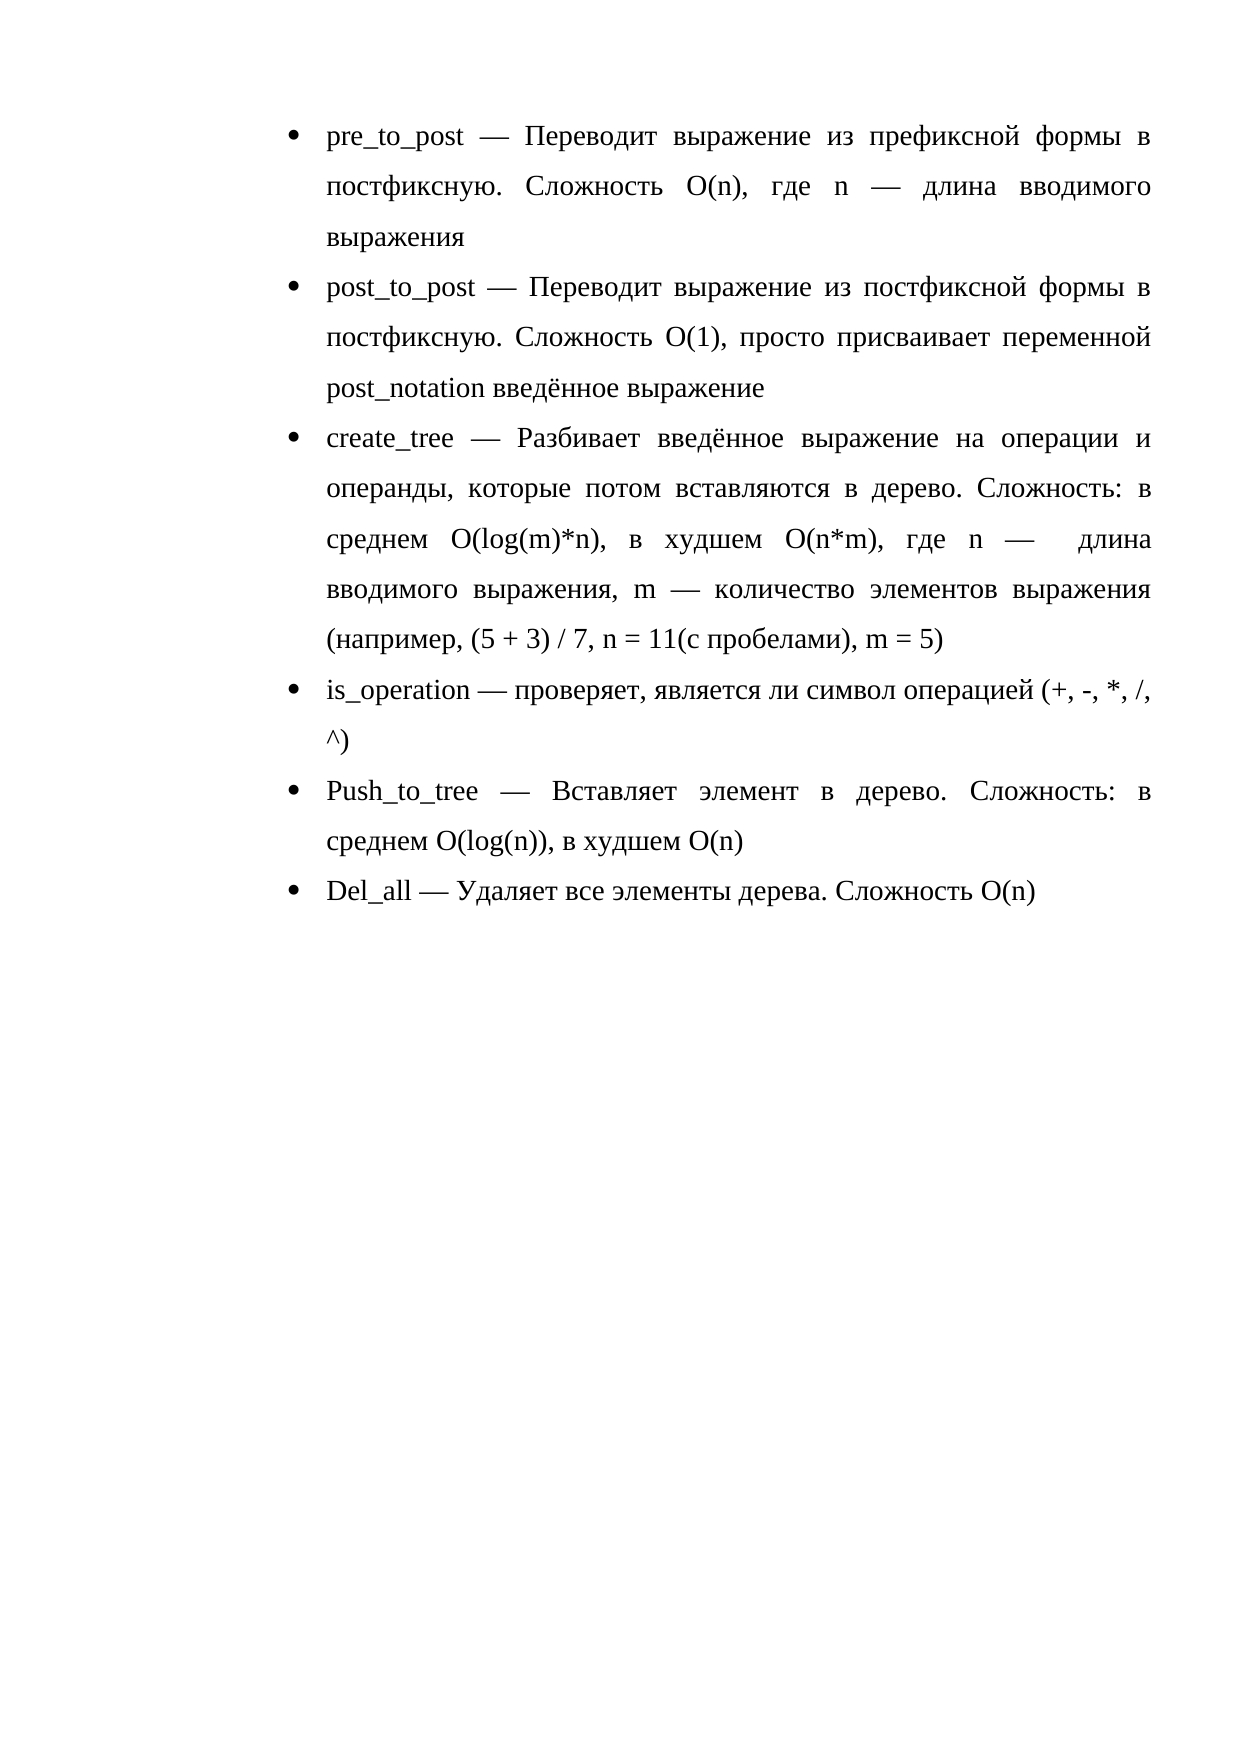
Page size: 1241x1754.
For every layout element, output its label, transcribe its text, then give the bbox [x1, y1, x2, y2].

list post_to_post — Переводит выражение из постфиксной формы в постфиксную. Сложность O(1), просто присваивает переменной post_notation введённое выражение [288, 269, 1152, 403]
list Del_all — Удаляет все элементы дерева. Сложность O(n) [288, 873, 1152, 907]
list pre_to_post — Переводит выражение из префиксной формы в постфиксную. Сложность O(n), где n — длина вводимого выражения [288, 118, 1152, 252]
list Push_to_tree — Вставляет элемент в дерево. Сложность: в среднем O(log(n)), в худшем O(n) [288, 773, 1152, 857]
list create_tree — Разбивает введённое выражение на операции и операнды, которые потом вставляются в дерево. Сложность: в среднем O(log(m)*n), в худшем O(n*m), где n — длина вводимого выражения, m — количество элементов выражения (например, (5 + 3) / 7, n = 11(с пробелами), m = 5) [288, 420, 1152, 655]
list is_operation — проверяет, является ли символ операцией (+, -, *, /, ^) [288, 672, 1152, 756]
